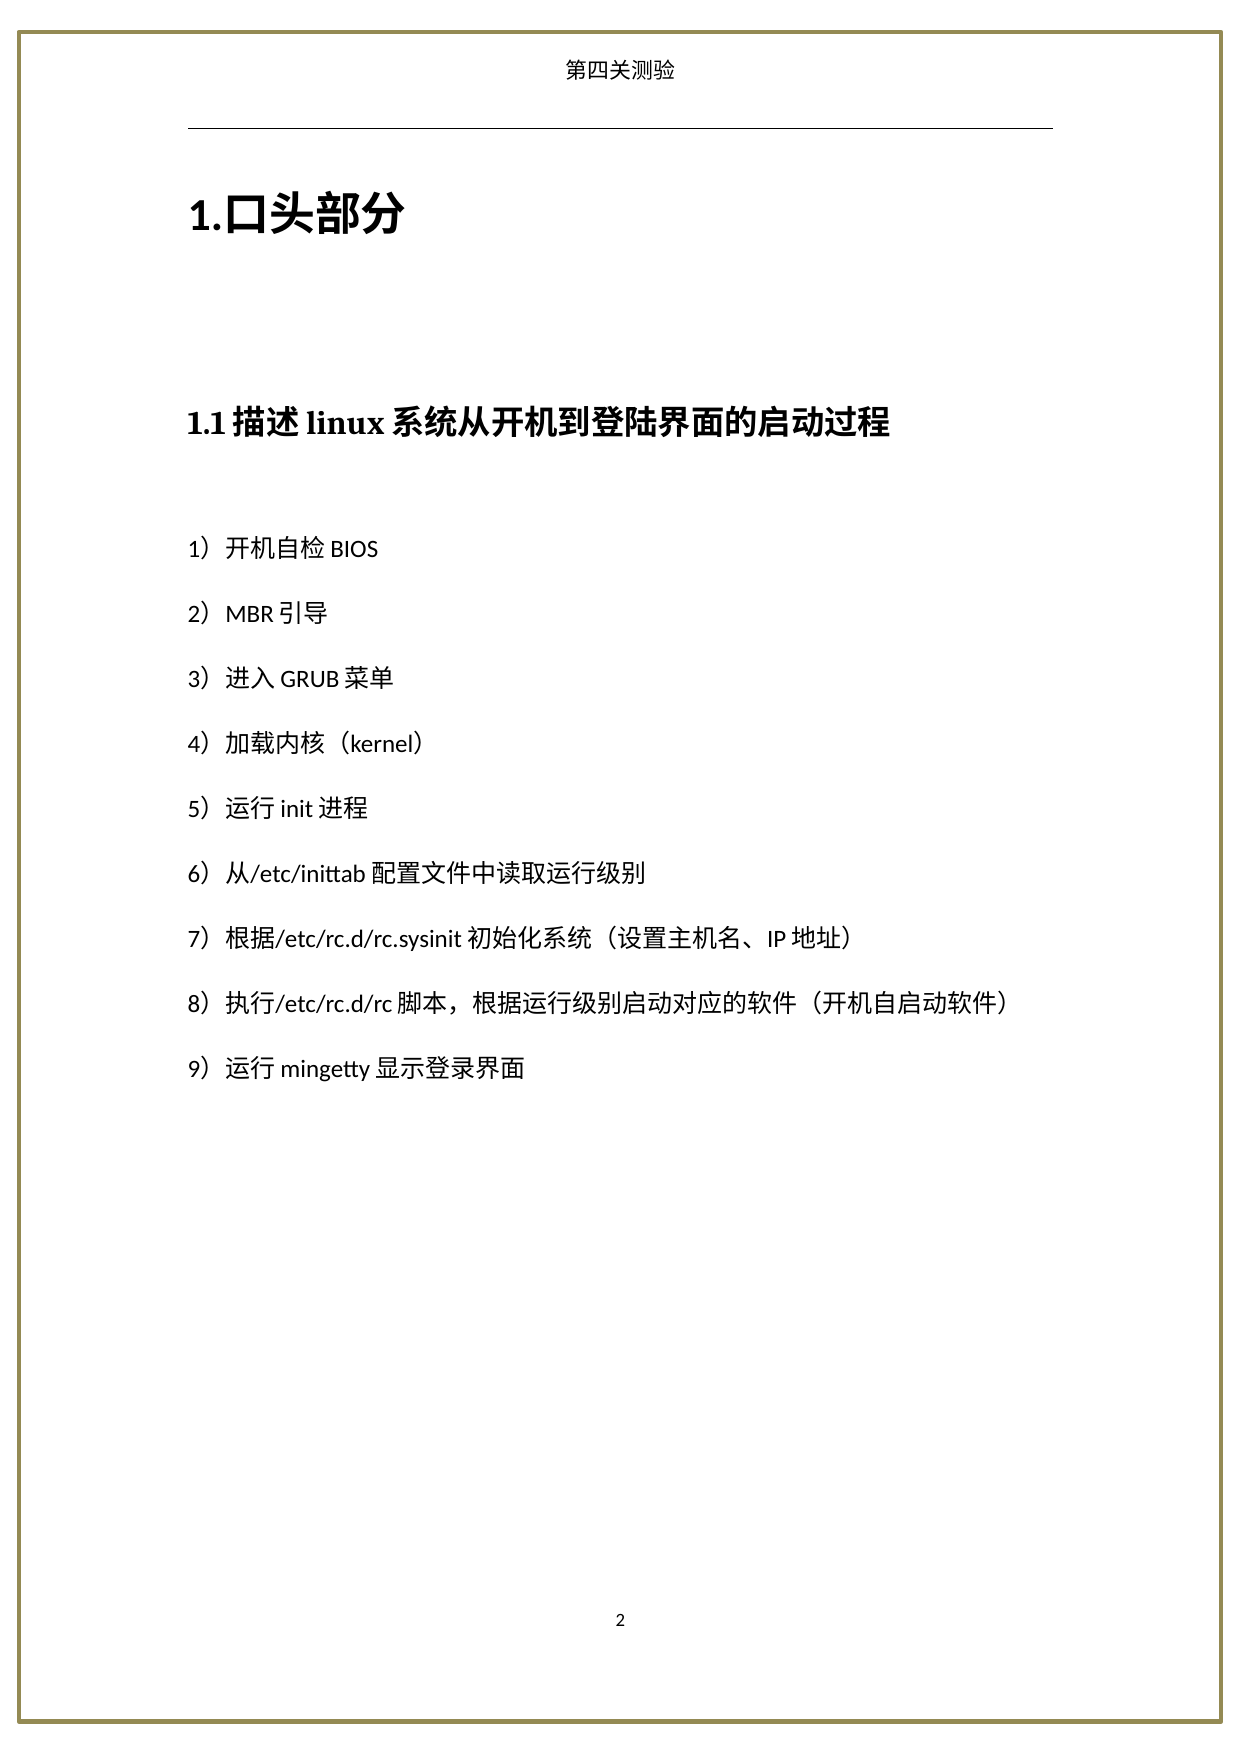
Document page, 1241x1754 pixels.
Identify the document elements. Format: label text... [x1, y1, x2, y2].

text 3）进入GRUB菜单 [187, 644, 1053, 709]
text 4）加载内核（kernel） [187, 709, 1053, 774]
subtitle 1.1描述linux系统从开机到登陆界面的启动过程 [187, 387, 1053, 452]
text 8）执行/etc/rc.d/rc脚本，根据运行级别启动对应的软件（开机自启动软件） [187, 969, 1053, 1034]
text 7）根据/etc/rc.d/rc.sysinit初始化系统（设置主机名、IP地址） [187, 904, 1053, 969]
text 2）MBR引导 [187, 579, 1053, 644]
text 5）运行init进程 [187, 774, 1053, 839]
text 9）运行mingetty显示登录界面 [187, 1034, 1053, 1099]
text 1.口头部分 [187, 162, 1053, 259]
text 6）从/etc/inittab配置文件中读取运行级别 [187, 839, 1053, 904]
text 1）开机自检BIOS [187, 514, 1053, 579]
